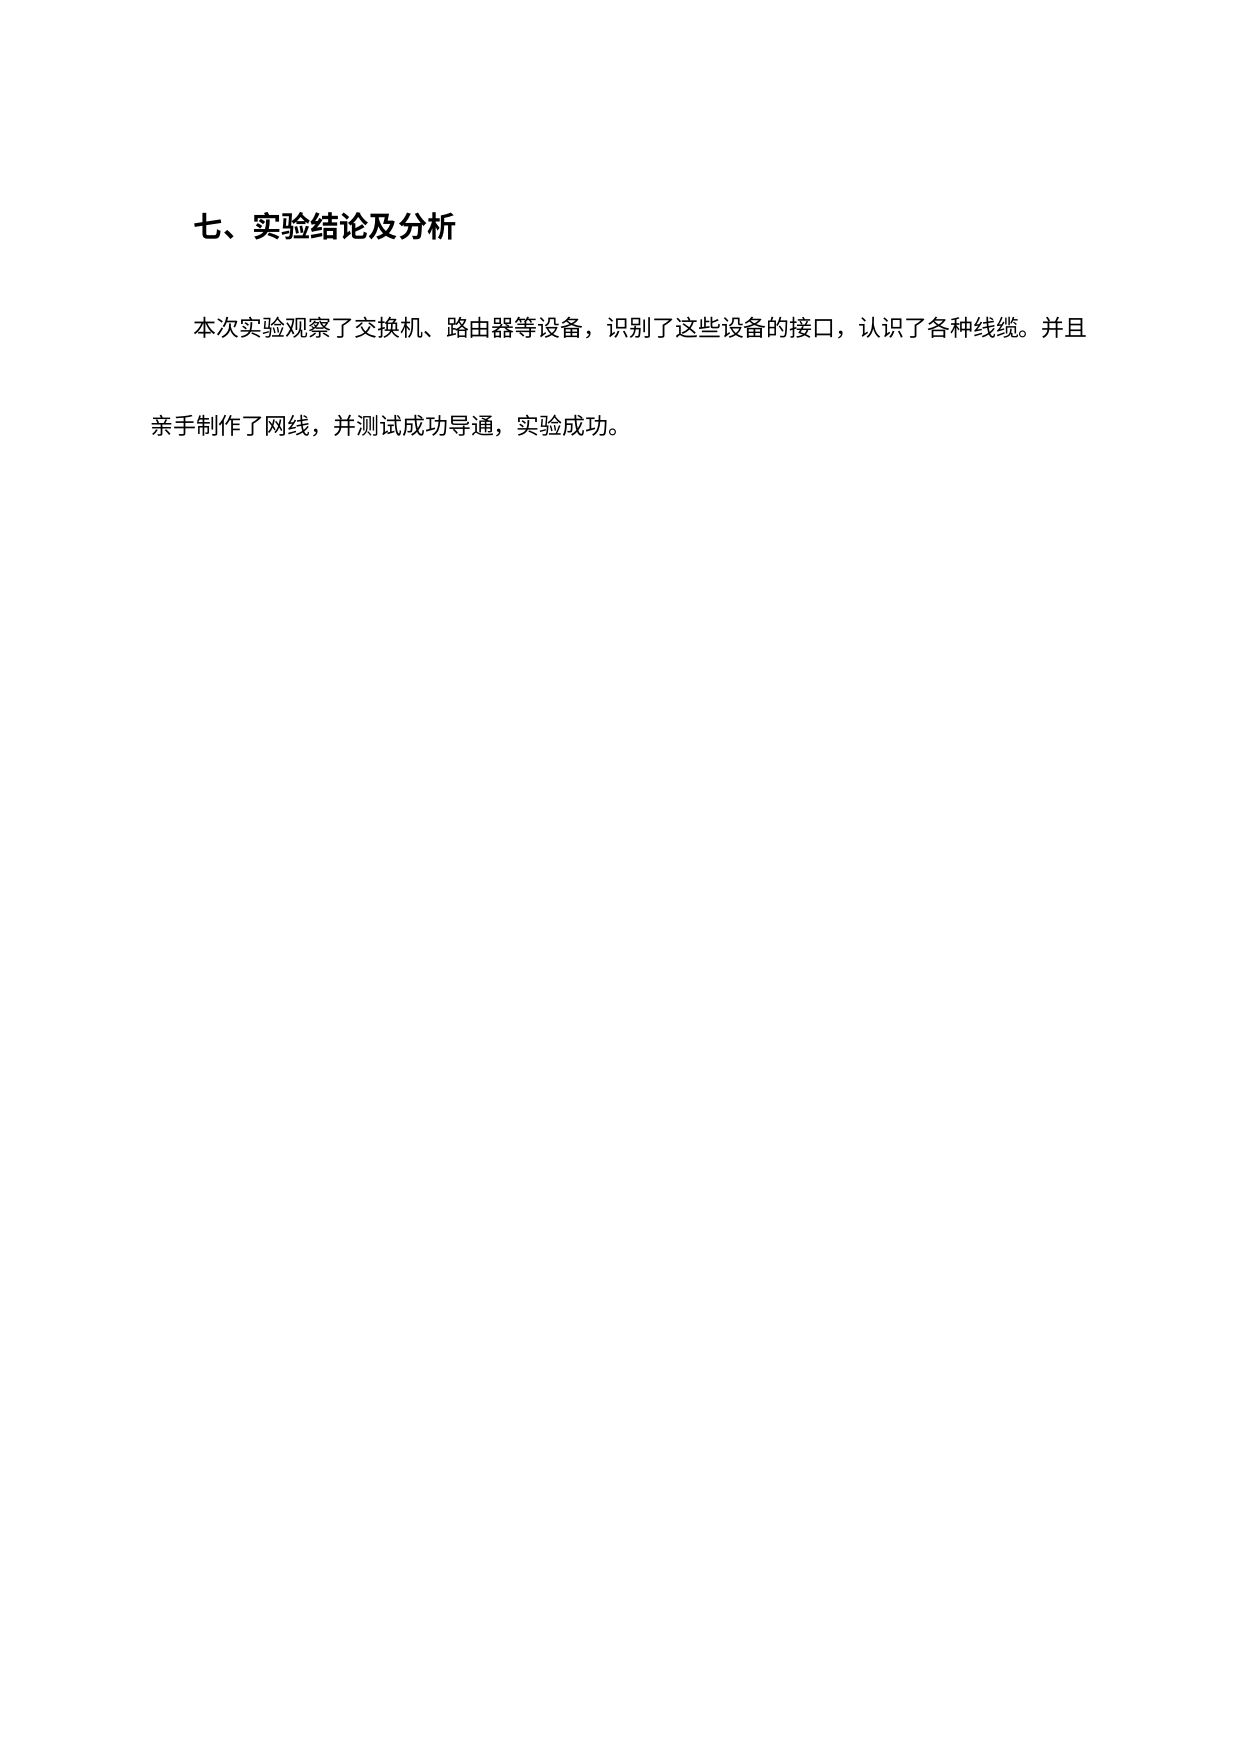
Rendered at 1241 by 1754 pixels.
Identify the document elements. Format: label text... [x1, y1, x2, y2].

text 本次实验观察了交换机、路由器等设备，识别了这些设备的接口，认识了各种线缆。并且亲手制作了网线，并测试成功导通，实验成功。 [150, 294, 1090, 457]
text 七、实验结论及分析 [150, 192, 1090, 257]
